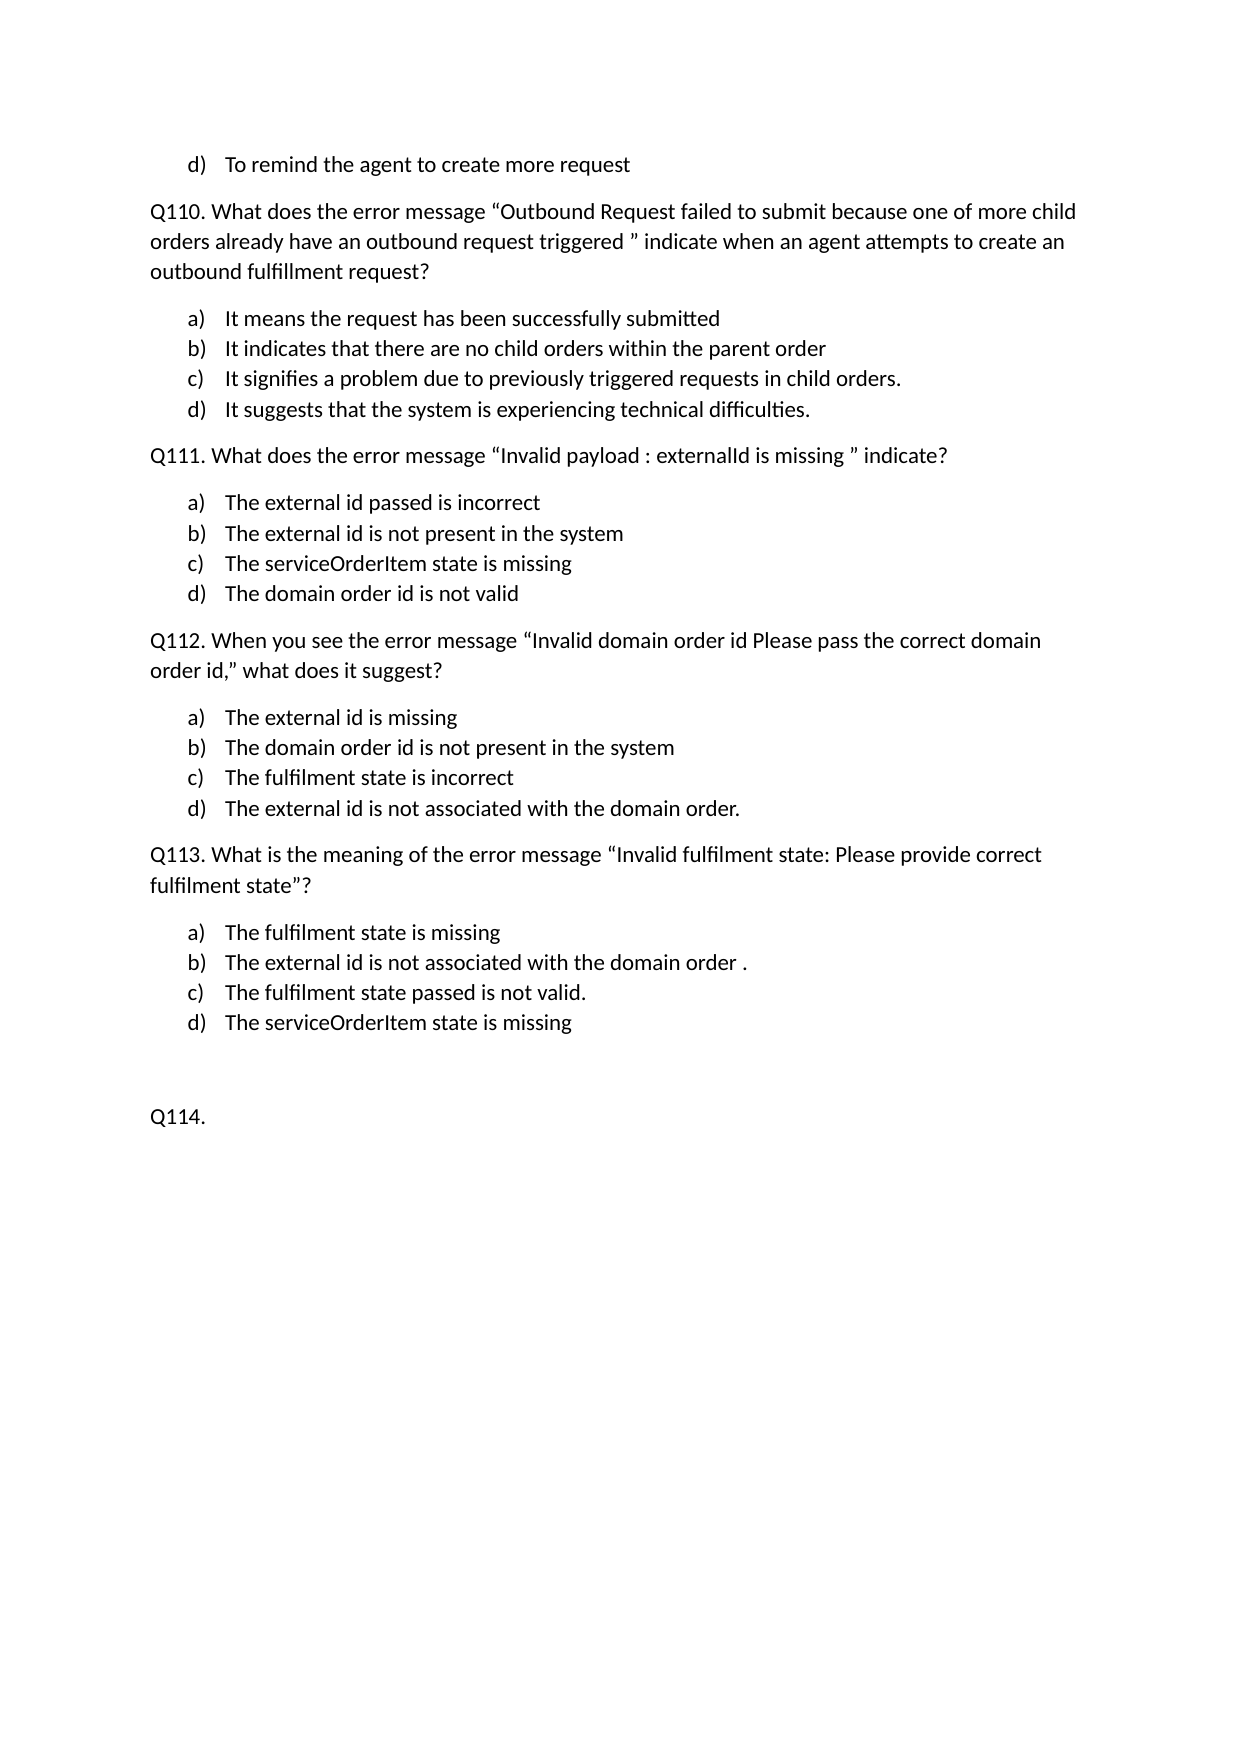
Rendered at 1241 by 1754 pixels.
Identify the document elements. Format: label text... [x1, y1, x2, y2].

text Q110. What does the error message “Outbound Request failed to submit because one of more child orders already have an outbound request triggered ” indicate when an agent attempts to create an outbound fulfillment request? [150, 197, 1090, 285]
list It indicates that there are no child orders within the parent order [187, 334, 1090, 362]
list The fulfilment state passed is not valid. [187, 978, 1090, 1006]
list The external id is missing [187, 703, 1090, 731]
list To remind the agent to create more request [187, 150, 1090, 178]
text Q113. What is the meaning of the error message “Invalid fulfilment state: Please provide correct fulfilment state”? [150, 841, 1090, 899]
list The fulfilment state is incorrect [187, 763, 1090, 792]
text Q114. [150, 1102, 1090, 1130]
list The external id is not associated with the domain order. [187, 794, 1090, 822]
list The domain order id is not valid [187, 579, 1090, 607]
text Q112. When you see the error message “Invalid domain order id Please pass the correct domain order id,” what does it suggest? [150, 626, 1090, 684]
list The serviceOrderItem state is missing [187, 549, 1090, 577]
text Q111. What does the error message “Invalid payload : externalId is missing ” indicate? [150, 442, 1090, 470]
list It means the request has been successfully submitted [187, 304, 1090, 332]
list The serviceOrderItem state is missing [187, 1008, 1090, 1036]
list The external id passed is incorrect [187, 488, 1090, 517]
list It suggests that the system is experiencing technical difficulties. [187, 395, 1090, 423]
list The fulfilment state is missing [187, 918, 1090, 946]
list The external id is not present in the system [187, 519, 1090, 547]
list The domain order id is not present in the system [187, 733, 1090, 761]
list The external id is not associated with the domain order . [187, 948, 1090, 976]
list It signifies a problem due to previously triggered requests in child orders. [187, 364, 1090, 393]
